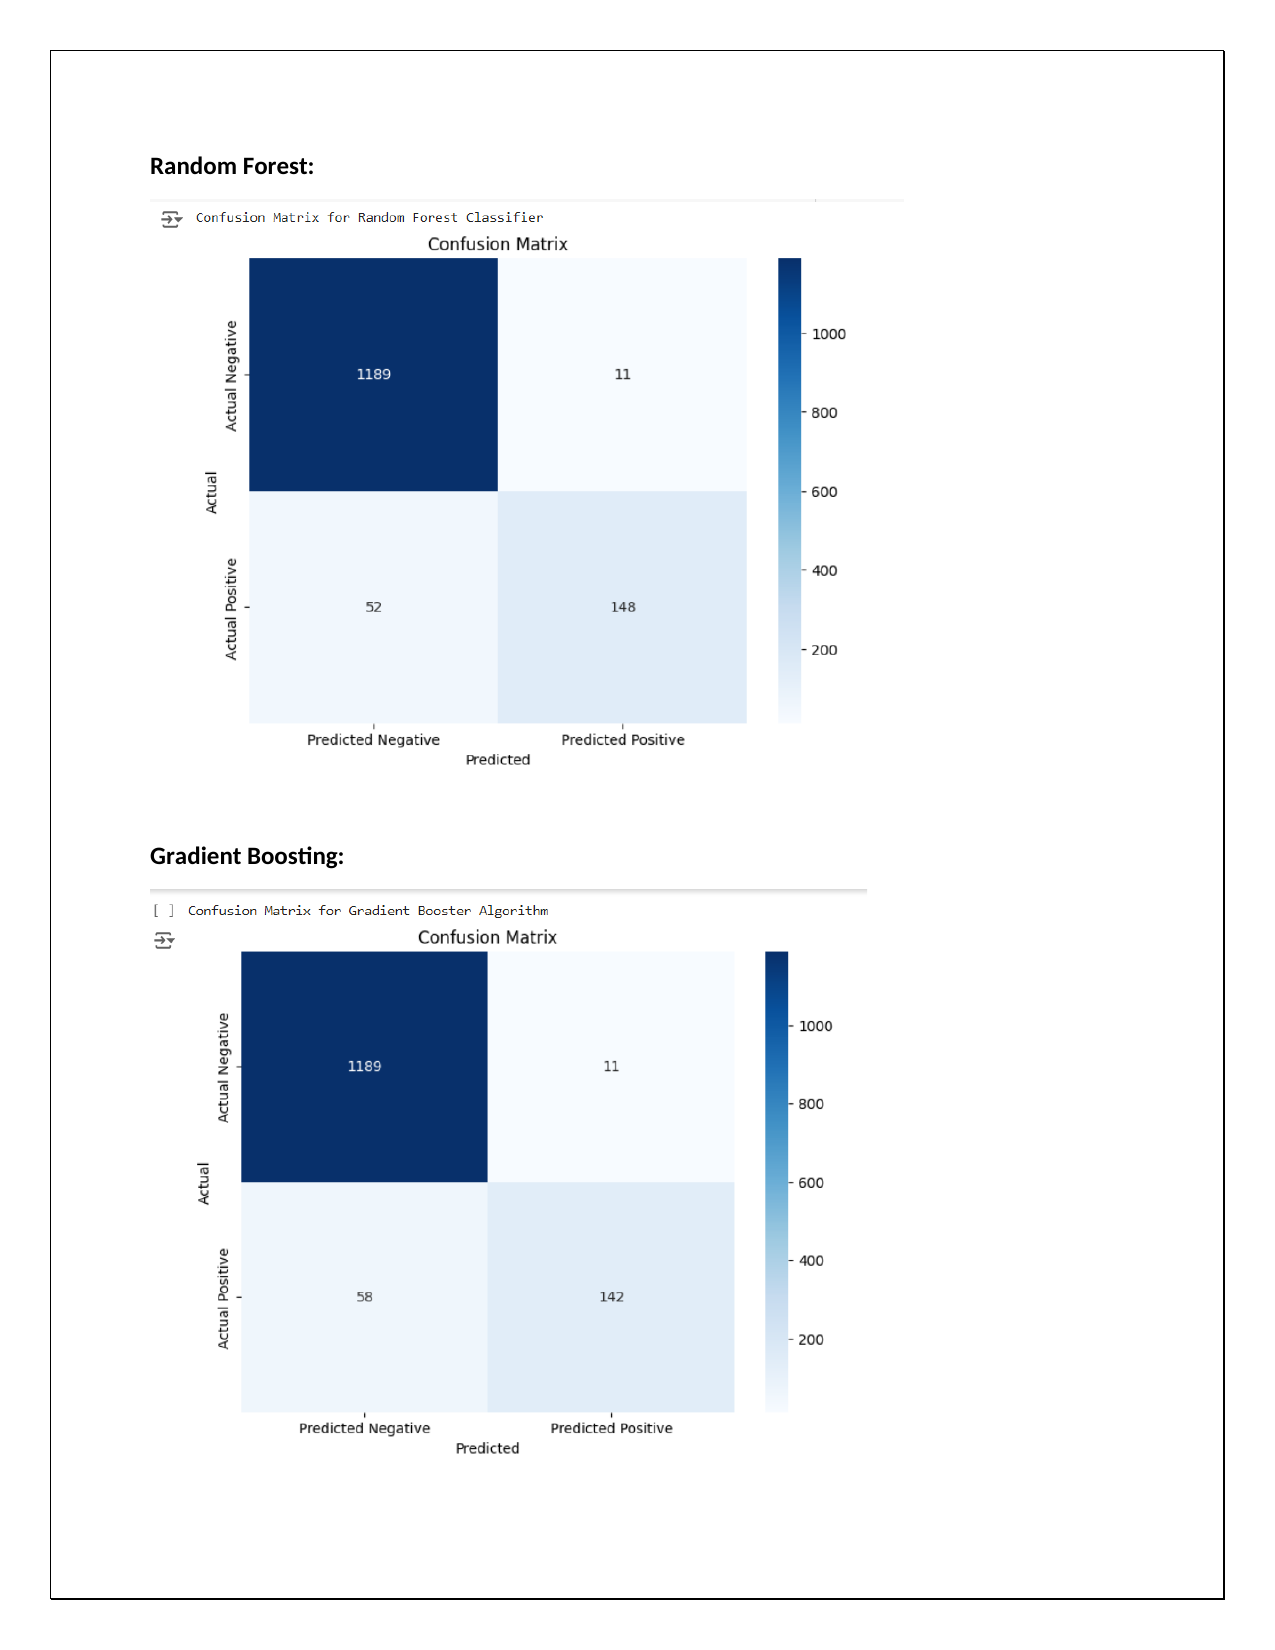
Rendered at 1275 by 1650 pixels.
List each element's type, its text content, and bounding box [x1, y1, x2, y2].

picture [150, 889, 868, 1479]
text Random Forest: [150, 150, 1124, 181]
text Gradient Boosting: [150, 840, 1124, 870]
picture [150, 199, 904, 772]
